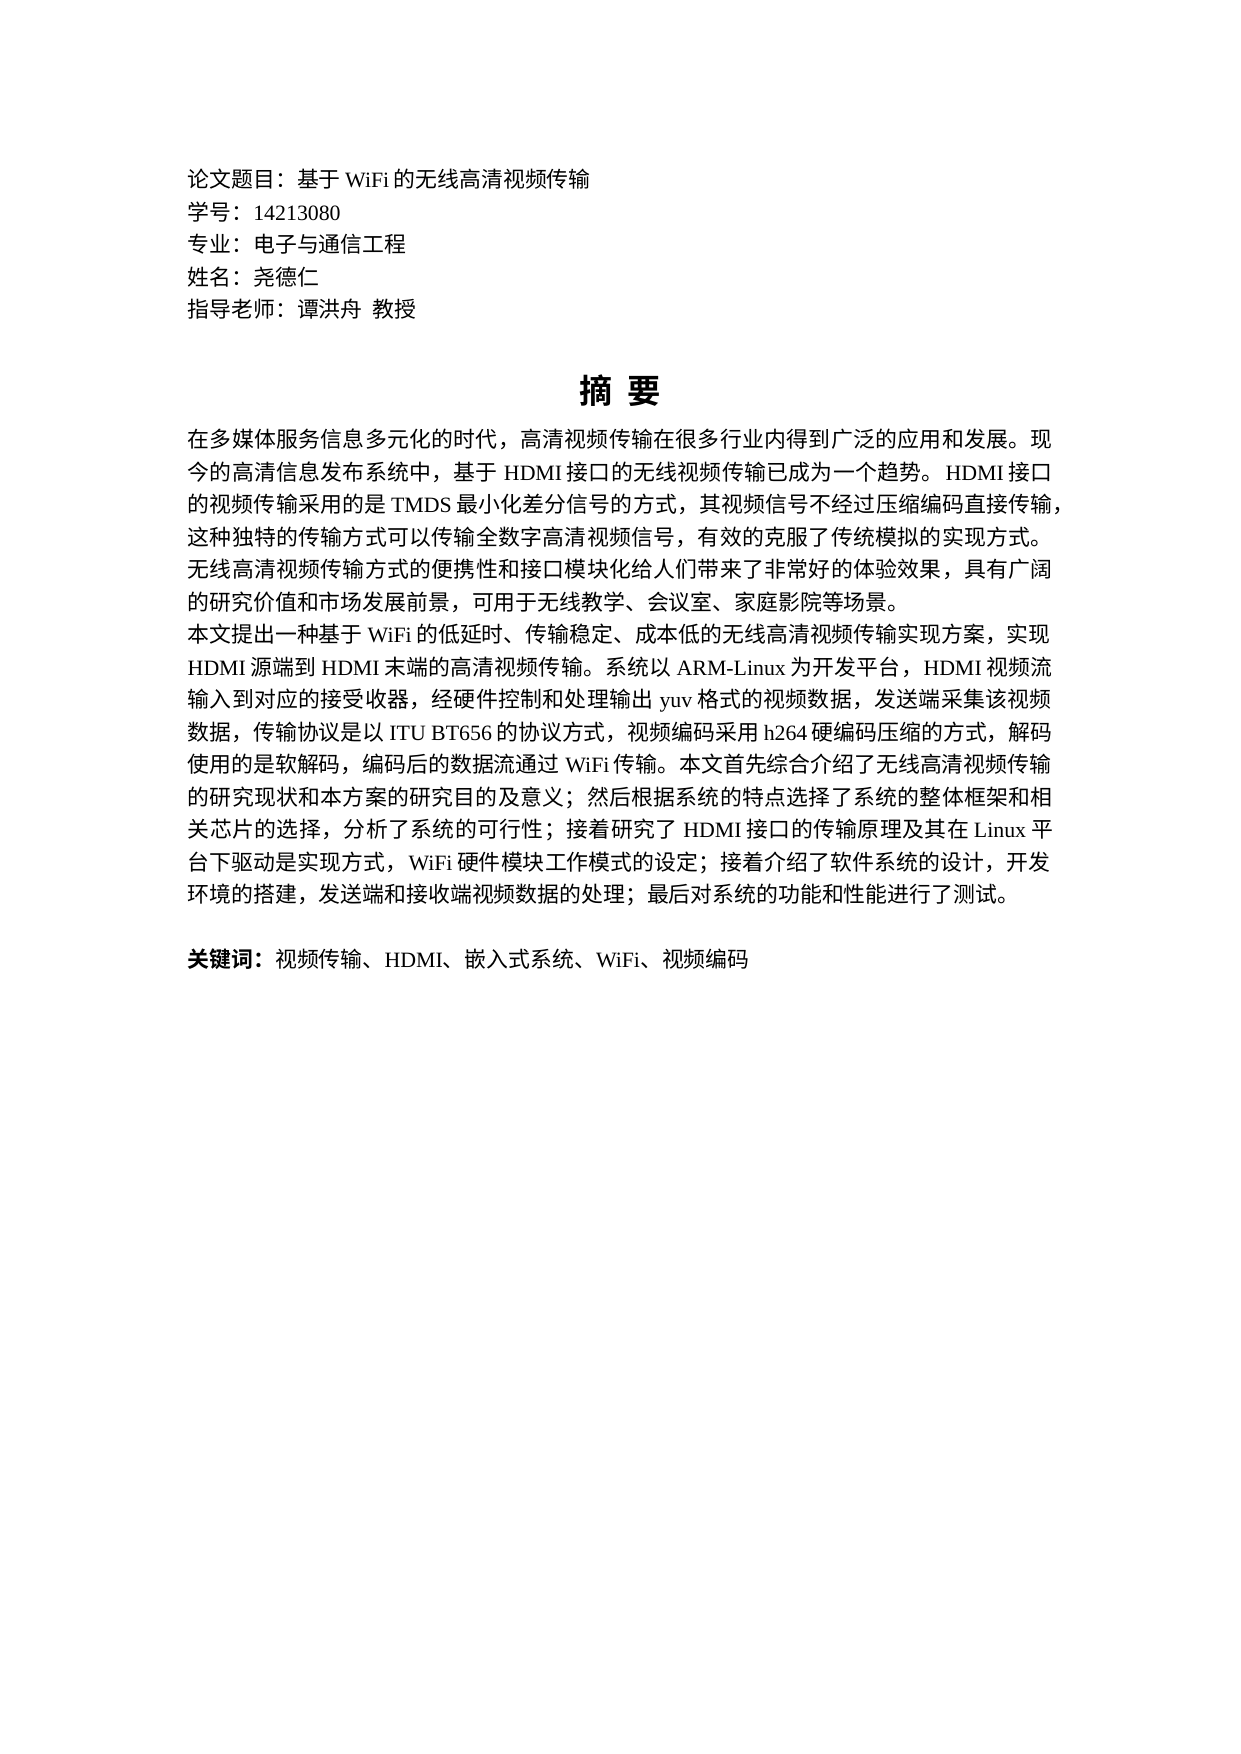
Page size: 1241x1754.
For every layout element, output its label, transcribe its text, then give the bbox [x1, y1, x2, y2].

text 在多媒体服务信息多元化的时代，高清视频传输在很多行业内得到广泛的应用和发展。现今的高清信息发布系统中，基于HDMI接口的无线视频传输已成为一个趋势。HDMI接口的视频传输采用的是TMDS最小化差分信号的方式，其视频信号不经过压缩编码直接传输，这种独特的传输方式可以传输全数字高清视频信号，有效的克服了传统模拟的实现方式。无线高清视频传输方式的便携性和接口模块化给人们带来了非常好的体验效果，具有广阔的研究价值和市场发展前景，可用于无线教学、会议室、家庭影院等场景。 [187, 422, 1053, 617]
text 姓名：尧德仁 [187, 259, 1053, 292]
text 学号：14213080 [187, 194, 1053, 227]
text 论文题目：基于WiFi的无线高清视频传输 [187, 162, 1053, 194]
text 指导老师：谭洪舟 教授 [187, 292, 1053, 324]
text 专业：电子与通信工程 [187, 227, 1053, 259]
text 本文提出一种基于WiFi的低延时、传输稳定、成本低的无线高清视频传输实现方案，实现HDMI源端到HDMI末端的高清视频传输。系统以ARM-Linux为开发平台，HDMI视频流输入到对应的接受收器，经硬件控制和处理输出yuv格式的视频数据，发送端采集该视频数据，传输协议是以ITU BT656的协议方式，视频编码采用h264硬编码压缩的方式，解码使用的是软解码，编码后的数据流通过WiFi传输。本文首先综合介绍了无线高清视频传输的研究现状和本方案的研究目的及意义；然后根据系统的特点选择了系统的整体框架和相关芯片的选择，分析了系统的可行性；接着研究了HDMI接口的传输原理及其在Linux平台下驱动是实现方式，WiFi硬件模块工作模式的设定；接着介绍了软件系统的设计，开发环境的搭建，发送端和接收端视频数据的处理；最后对系统的功能和性能进行了测试。 [187, 617, 1053, 909]
text 关键词：视频传输、HDMI、嵌入式系统、WiFi、视频编码 [187, 942, 1053, 974]
text 摘 要 [187, 357, 1053, 422]
